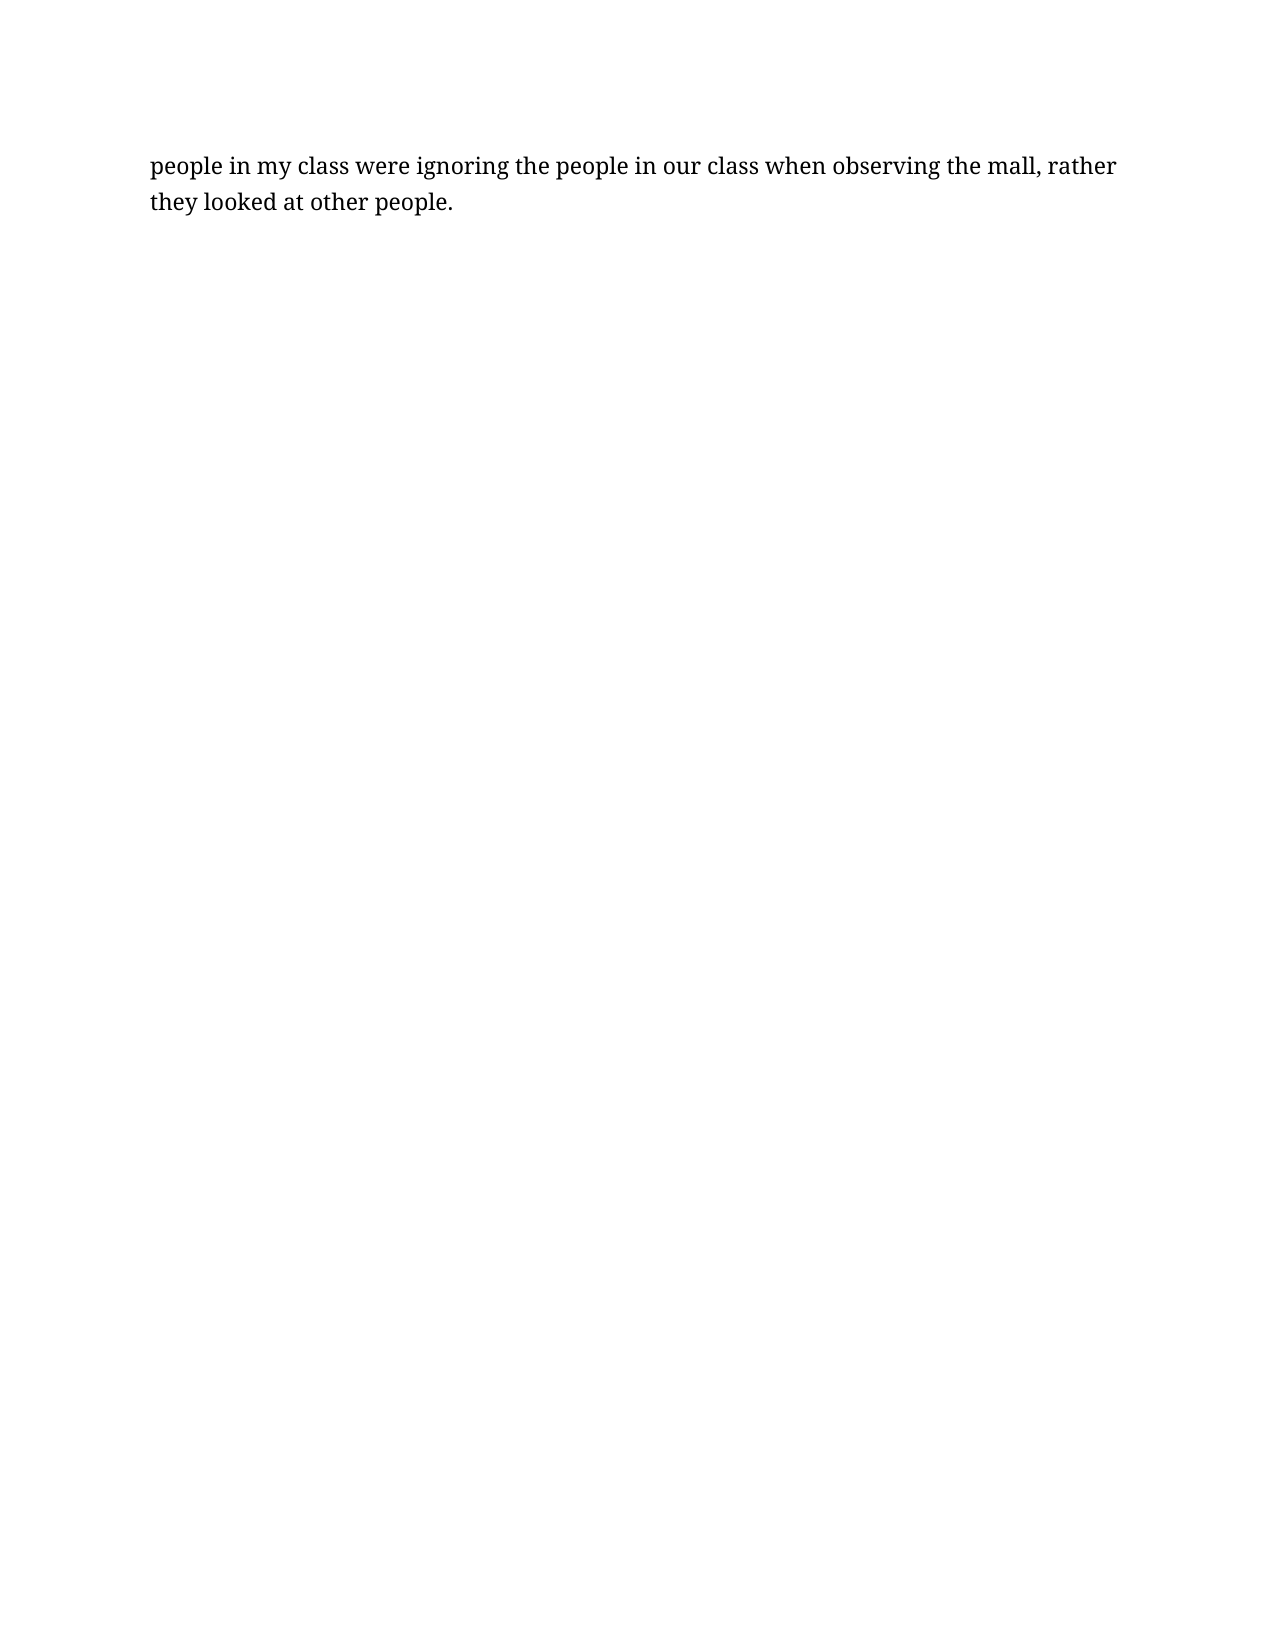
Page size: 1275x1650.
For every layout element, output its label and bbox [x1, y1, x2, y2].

text [150, 150, 1125, 217]
